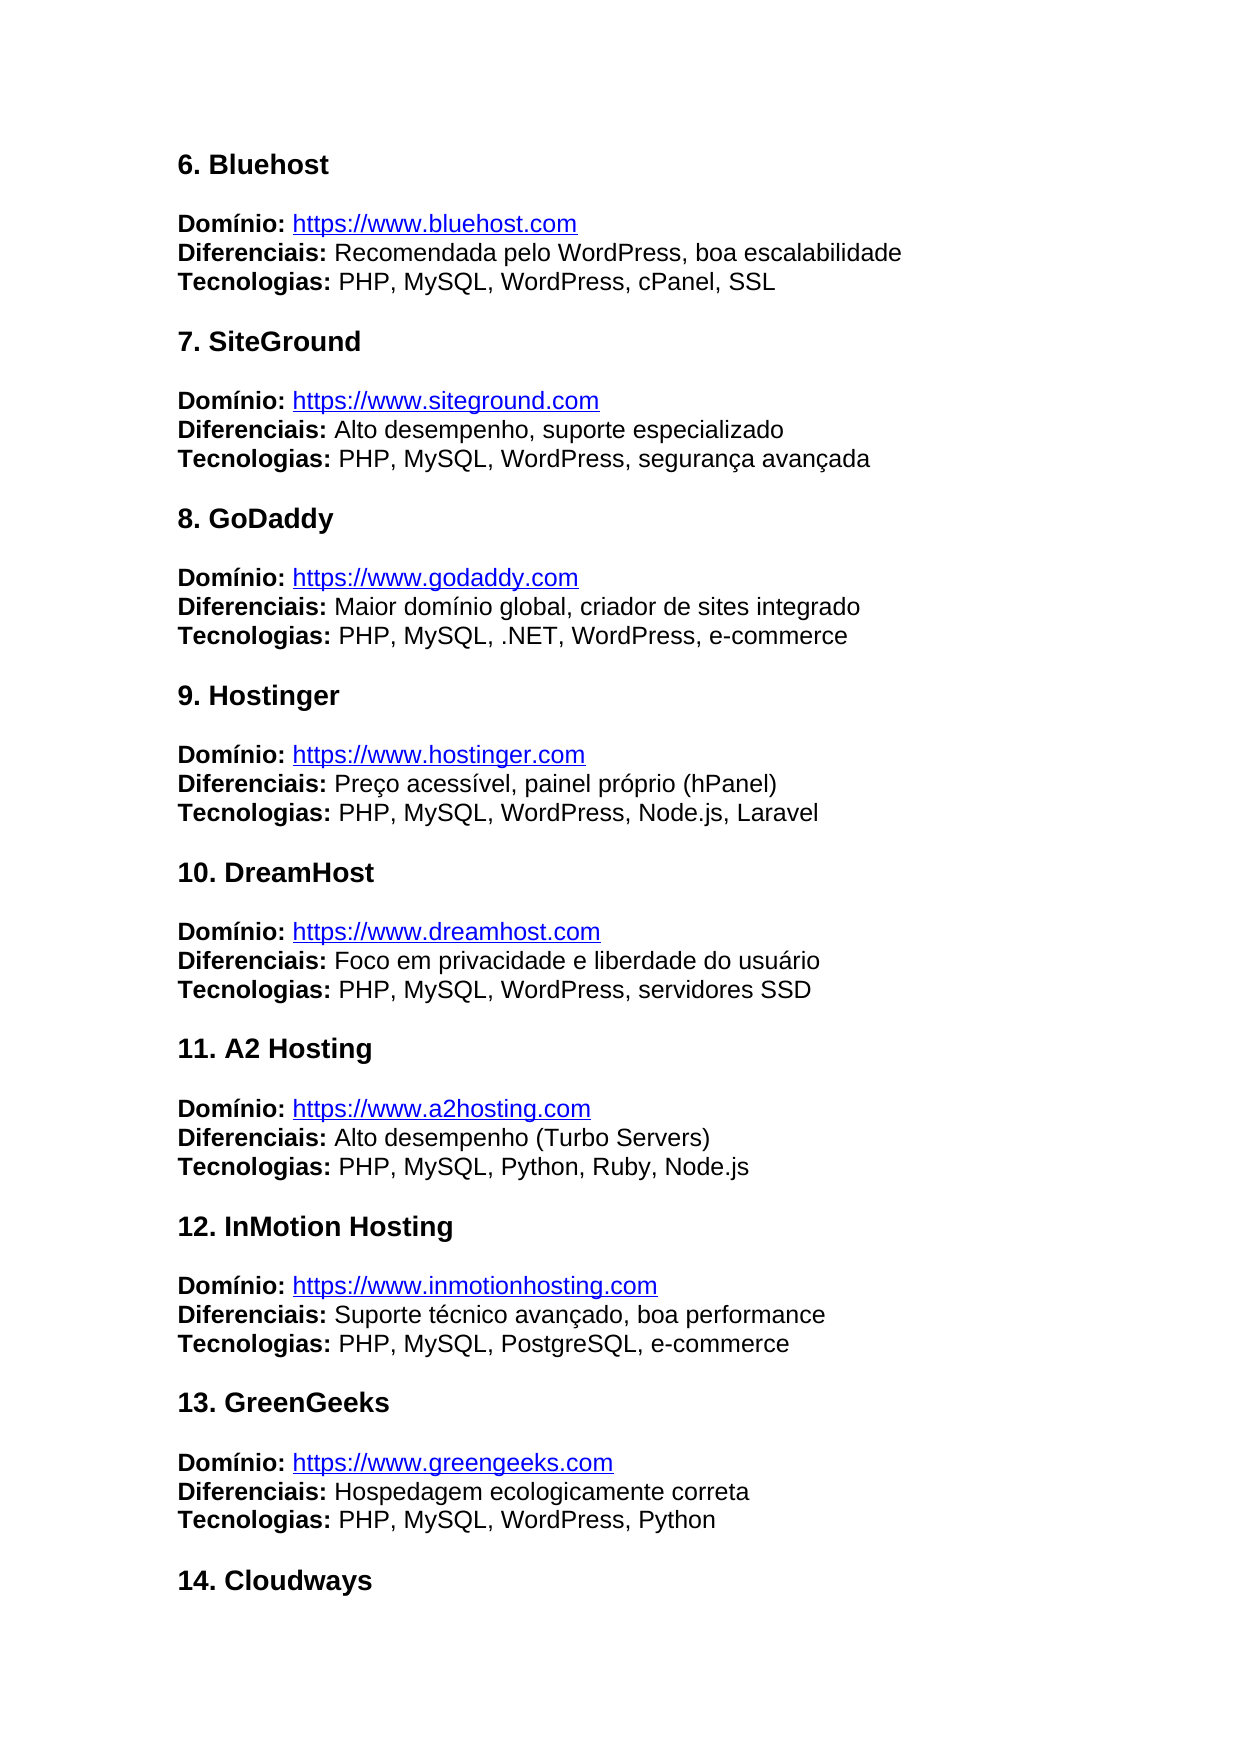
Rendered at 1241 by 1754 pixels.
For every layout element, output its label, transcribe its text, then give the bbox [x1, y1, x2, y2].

text Domínio: https://www.siteground.com Diferenciais: Alto desempenho, suporte especializado Tecnologias: PHP, MySQL, WordPress, segurança avançada [177, 386, 1063, 472]
text Domínio: https://www.godaddy.com Diferenciais: Maior domínio global, criador de sites integrado Tecnologias: PHP, MySQL, .NET, WordPress, e-commerce [177, 563, 1063, 649]
text Domínio: https://www.a2hosting.com Diferenciais: Alto desempenho (Turbo Servers) Tecnologias: PHP, MySQL, Python, Ruby, Node.js [177, 1094, 1063, 1180]
text 11. A2 Hosting [177, 1032, 1063, 1065]
text Domínio: https://www.dreamhost.com Diferenciais: Foco em privacidade e liberdade do usuário Tecnologias: PHP, MySQL, WordPress, servidores SSD [177, 917, 1063, 1003]
text 7. SiteGround [177, 324, 1063, 357]
text Domínio: https://www.bluehost.com Diferenciais: Recomendada pelo WordPress, boa escalabilidade Tecnologias: PHP, MySQL, WordPress, cPanel, SSL [177, 209, 1063, 295]
text 6. Bluehost [177, 148, 1063, 180]
text Domínio: https://www.greengeeks.com Diferenciais: Hospedagem ecologicamente correta Tecnologias: PHP, MySQL, WordPress, Python [177, 1448, 1063, 1534]
text 9. Hostinger [177, 678, 1063, 711]
text Domínio: https://www.inmotionhosting.com Diferenciais: Suporte técnico avançado, boa performance Tecnologias: PHP, MySQL, PostgreSQL, e-commerce [177, 1271, 1063, 1357]
text 13. GreenGeeks [177, 1386, 1063, 1419]
text Domínio: https://www.hostinger.com Diferenciais: Preço acessível, painel próprio (hPanel) Tecnologias: PHP, MySQL, WordPress, Node.js, Laravel [177, 740, 1063, 826]
text 8. GoDaddy [177, 502, 1063, 534]
text 10. DreamHost [177, 856, 1063, 888]
text 14. Cloudways [177, 1563, 1063, 1596]
text 12. InMotion Hosting [177, 1209, 1063, 1242]
